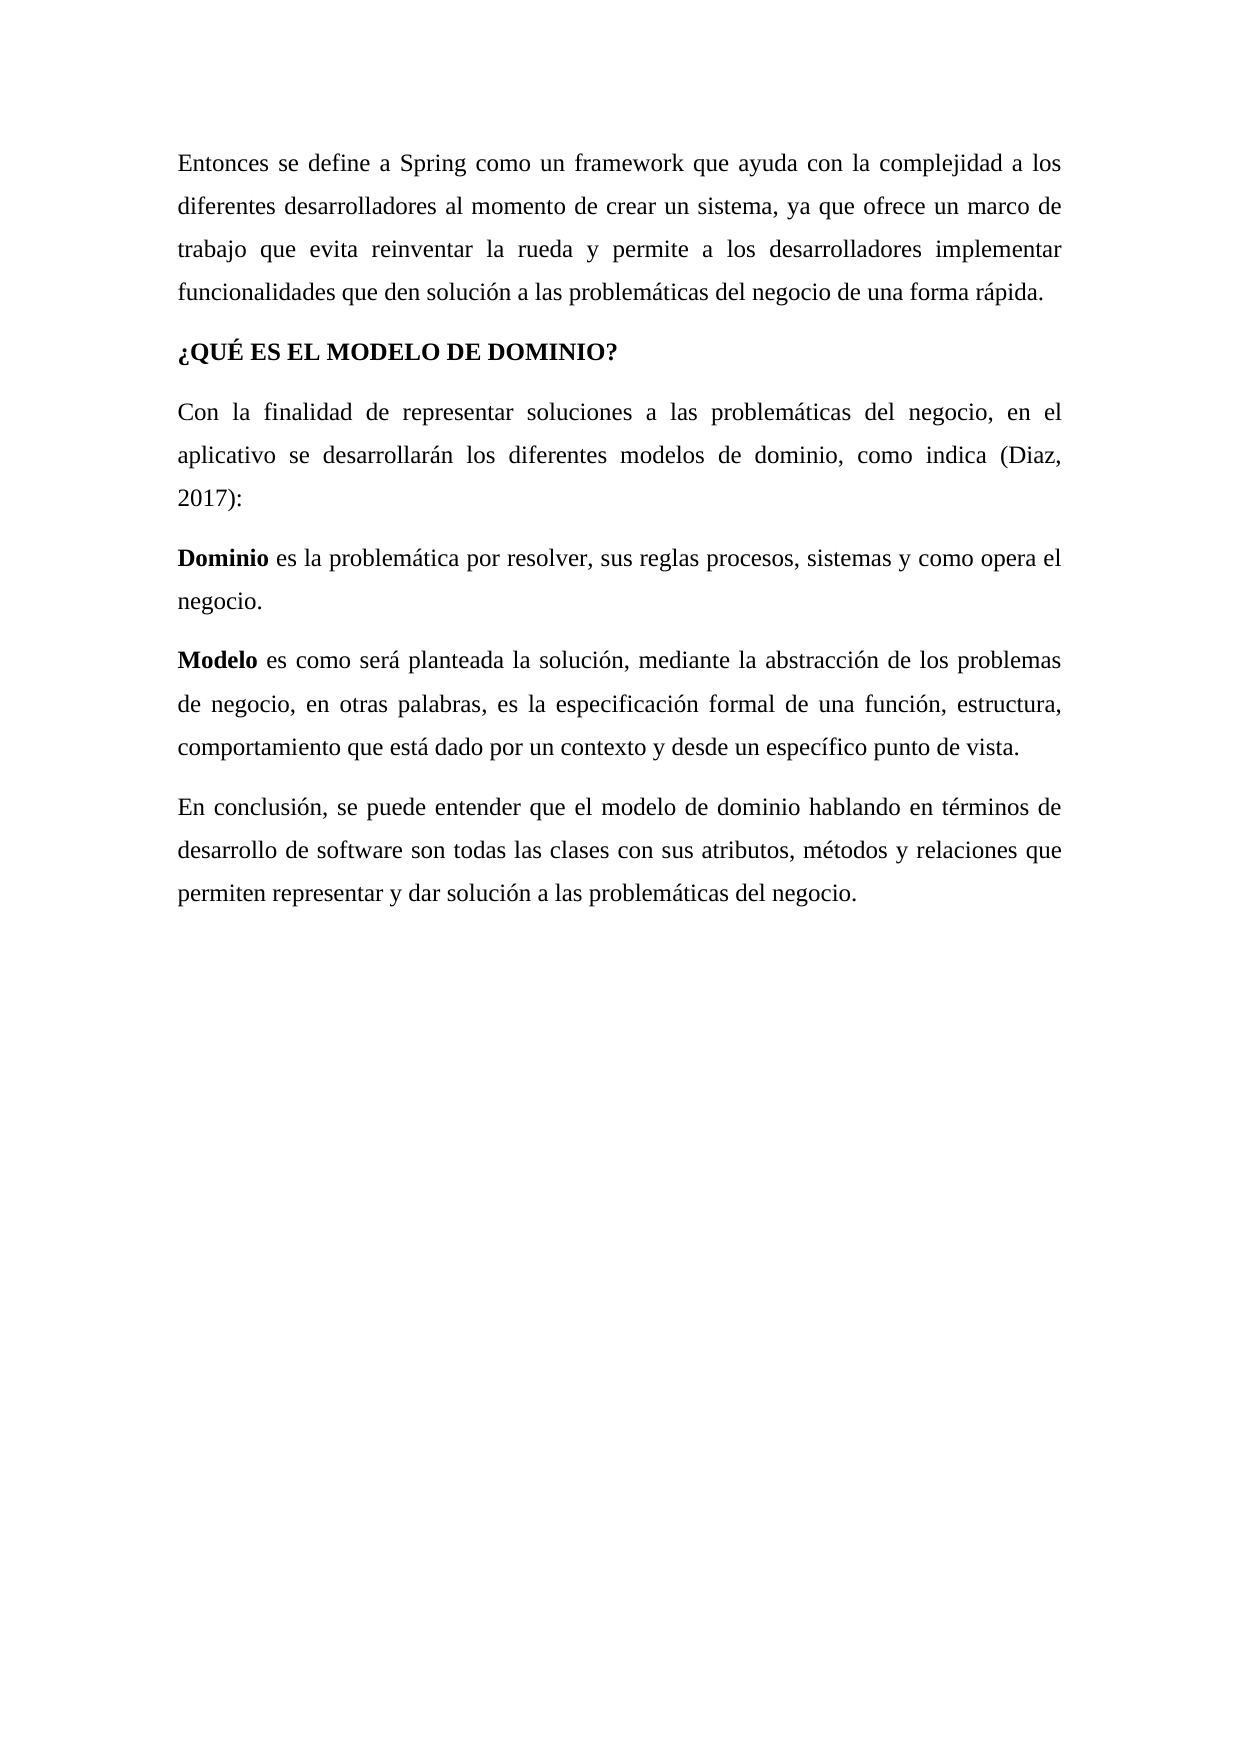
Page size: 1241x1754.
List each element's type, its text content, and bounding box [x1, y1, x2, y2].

text Modelo es como será planteada la solución, mediante la abstracción de los problemas de negocio, en otras palabras, es la especificación formal de una función, estructura, comportamiento que está dado por un contexto y desde un específico punto de vista. [177, 646, 1063, 761]
text Con la finalidad de representar soluciones a las problemáticas del negocio, en el aplicativo se desarrollarán los diferentes modelos de dominio, como indica (Diaz, 2017): [177, 397, 1063, 512]
text En conclusión, se puede entender que el modelo de dominio hablando en términos de desarrollo de software son todas las clases con sus atributos, métodos y relaciones que permiten representar y dar solución a las problemáticas del negocio. [177, 792, 1063, 907]
text ¿QUÉ ES EL MODELO DE DOMINIO? [177, 337, 1063, 366]
text Dominio es la problemática por resolver, sus reglas procesos, sistemas y como opera el negocio. [177, 543, 1063, 614]
text Entonces se define a Spring como un framework que ayuda con la complejidad a los diferentes desarrolladores al momento de crear un sistema, ya que ofrece un marco de trabajo que evita reinventar la rueda y permite a los desarrolladores implementar funcionalidades que den solución a las problemáticas del negocio de una forma rápida. [177, 148, 1063, 306]
